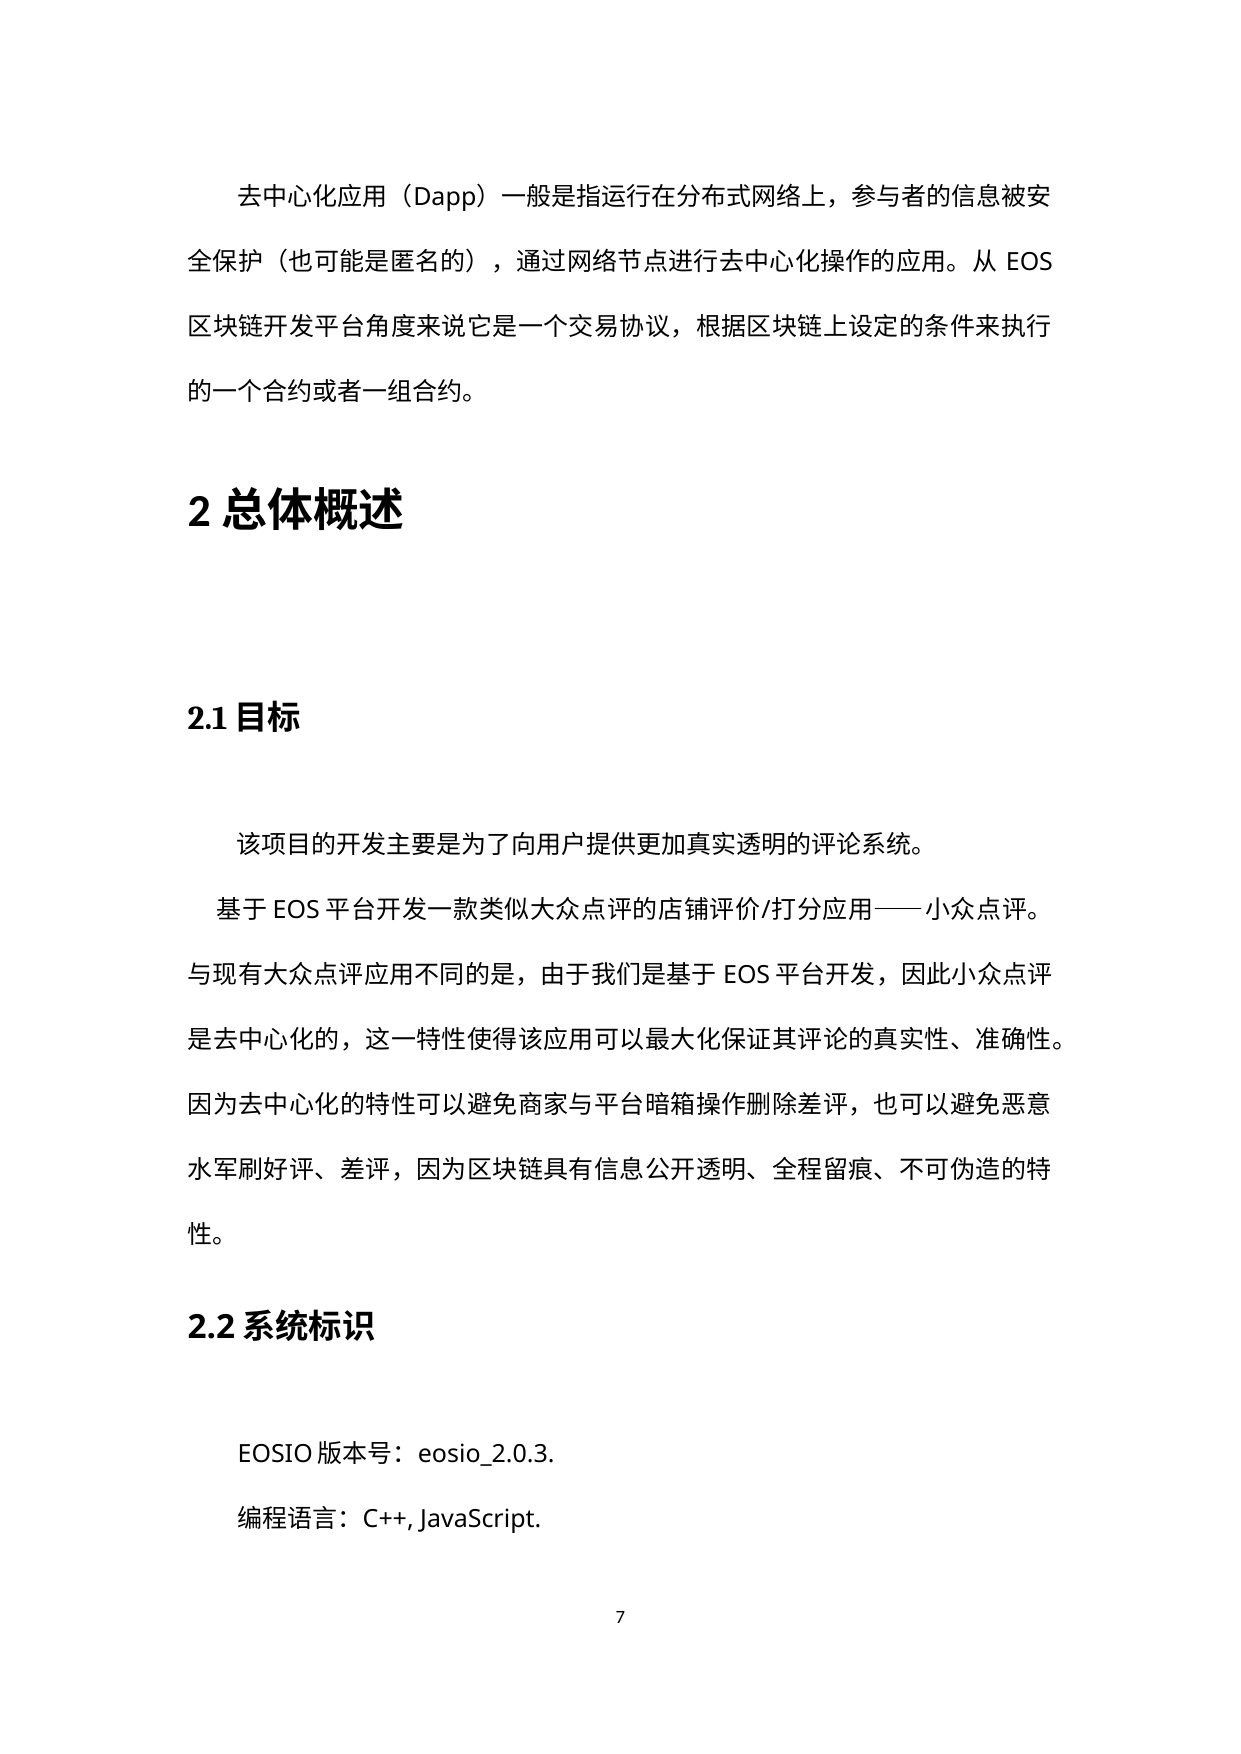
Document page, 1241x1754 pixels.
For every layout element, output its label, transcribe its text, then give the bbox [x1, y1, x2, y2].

text 编程语言：C++, JavaScript. [187, 1484, 1053, 1549]
subtitle 2.2系统标识 [187, 1292, 1053, 1357]
text 该项目的开发主要是为了向用户提供更加真实透明的评论系统。 [187, 810, 1053, 875]
text 基于EOS平台开发一款类似大众点评的店铺评价/打分应用——小众点评。与现有大众点评应用不同的是，由于我们是基于EOS平台开发，因此小众点评是去中心化的，这一特性使得该应用可以最大化保证其评论的真实性、准确性。因为去中心化的特性可以避免商家与平台暗箱操作删除差评，也可以避免恶意水军刷好评、差评，因为区块链具有信息公开透明、全程留痕、不可伪造的特性。 [187, 875, 1053, 1265]
subtitle 2.1目标 [187, 683, 1053, 748]
text EOSIO版本号：eosio_2.0.3. [187, 1419, 1053, 1484]
subtitle 2 总体概述 [187, 457, 1053, 555]
text 去中心化应用（Dapp）一般是指运行在分布式网络上，参与者的信息被安全保护（也可能是匿名的），通过网络节点进行去中心化操作的应用。从EOS区块链开发平台角度来说它是一个交易协议，根据区块链上设定的条件来执行的一个合约或者一组合约。 [187, 162, 1053, 422]
